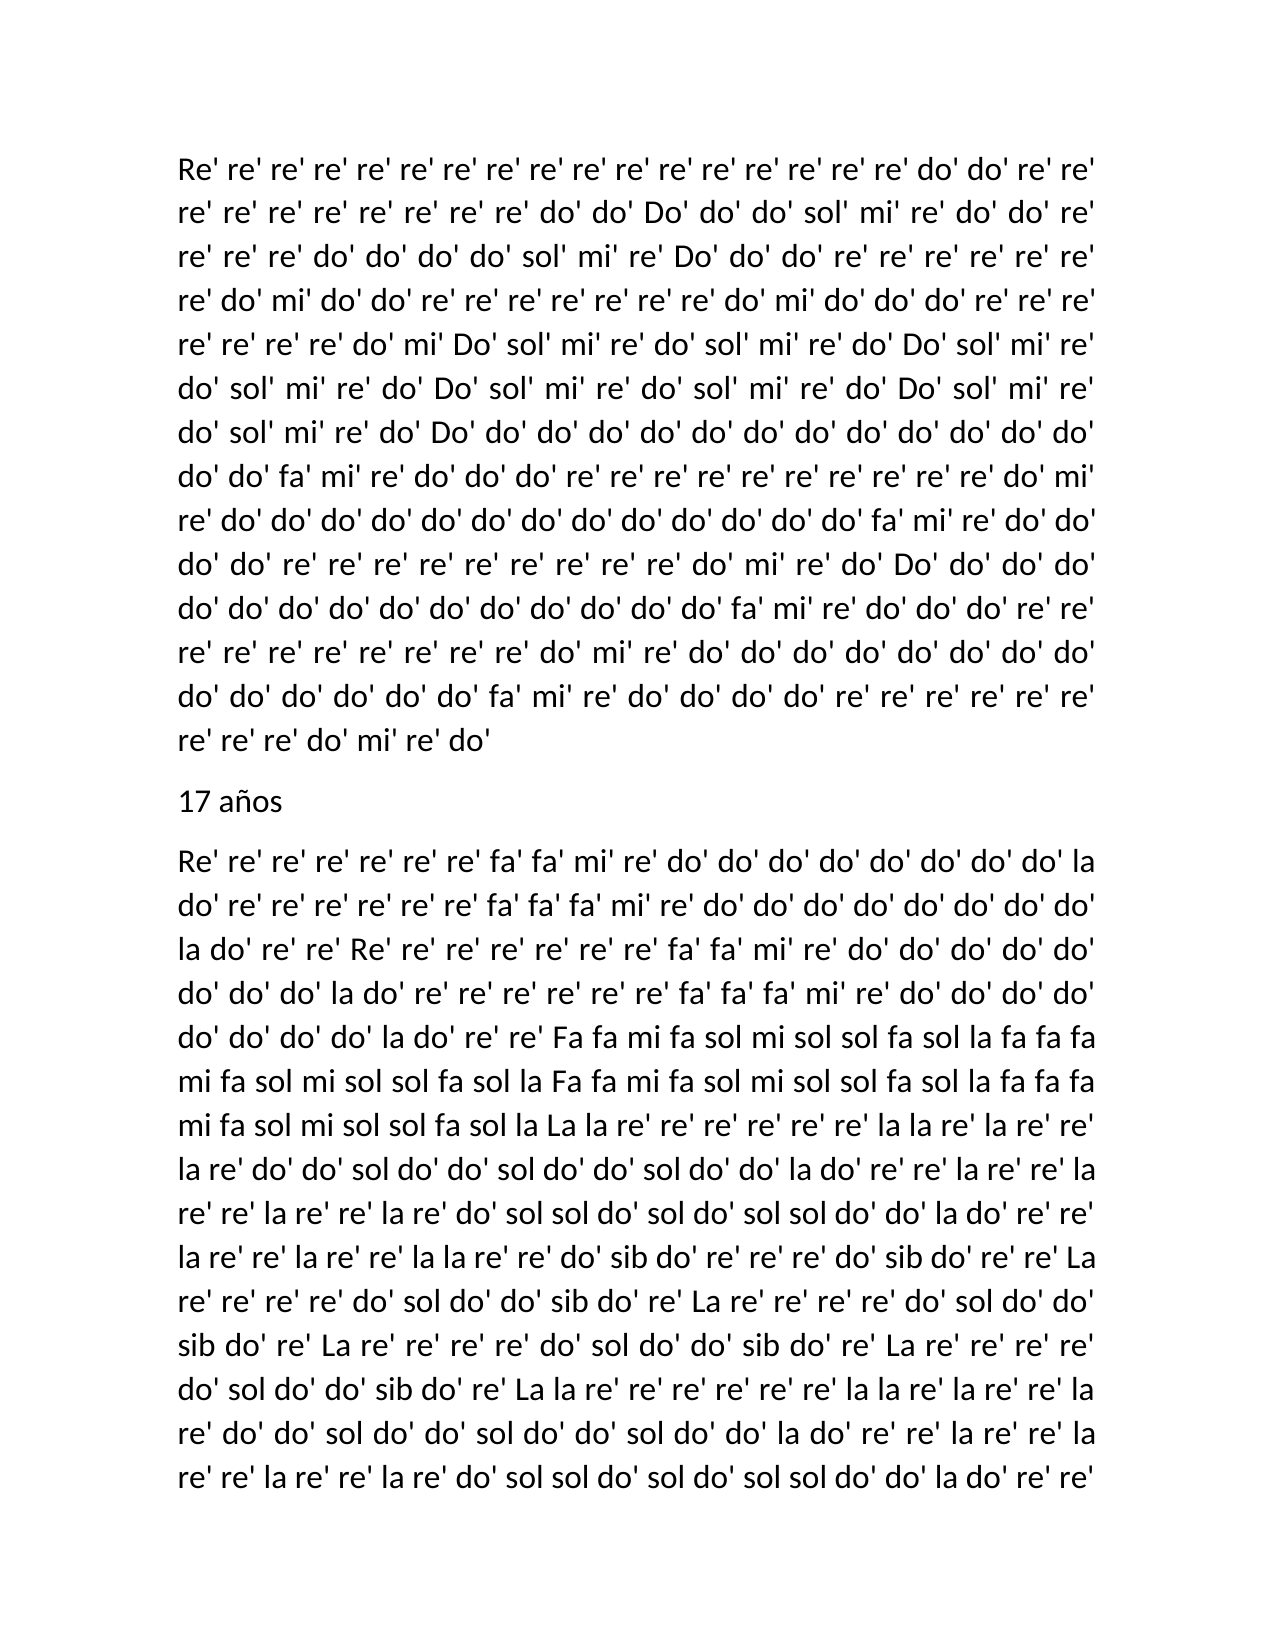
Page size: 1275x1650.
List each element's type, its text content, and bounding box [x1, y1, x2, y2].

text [177, 840, 1098, 1496]
text 17 años [177, 780, 1098, 820]
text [177, 148, 1098, 760]
